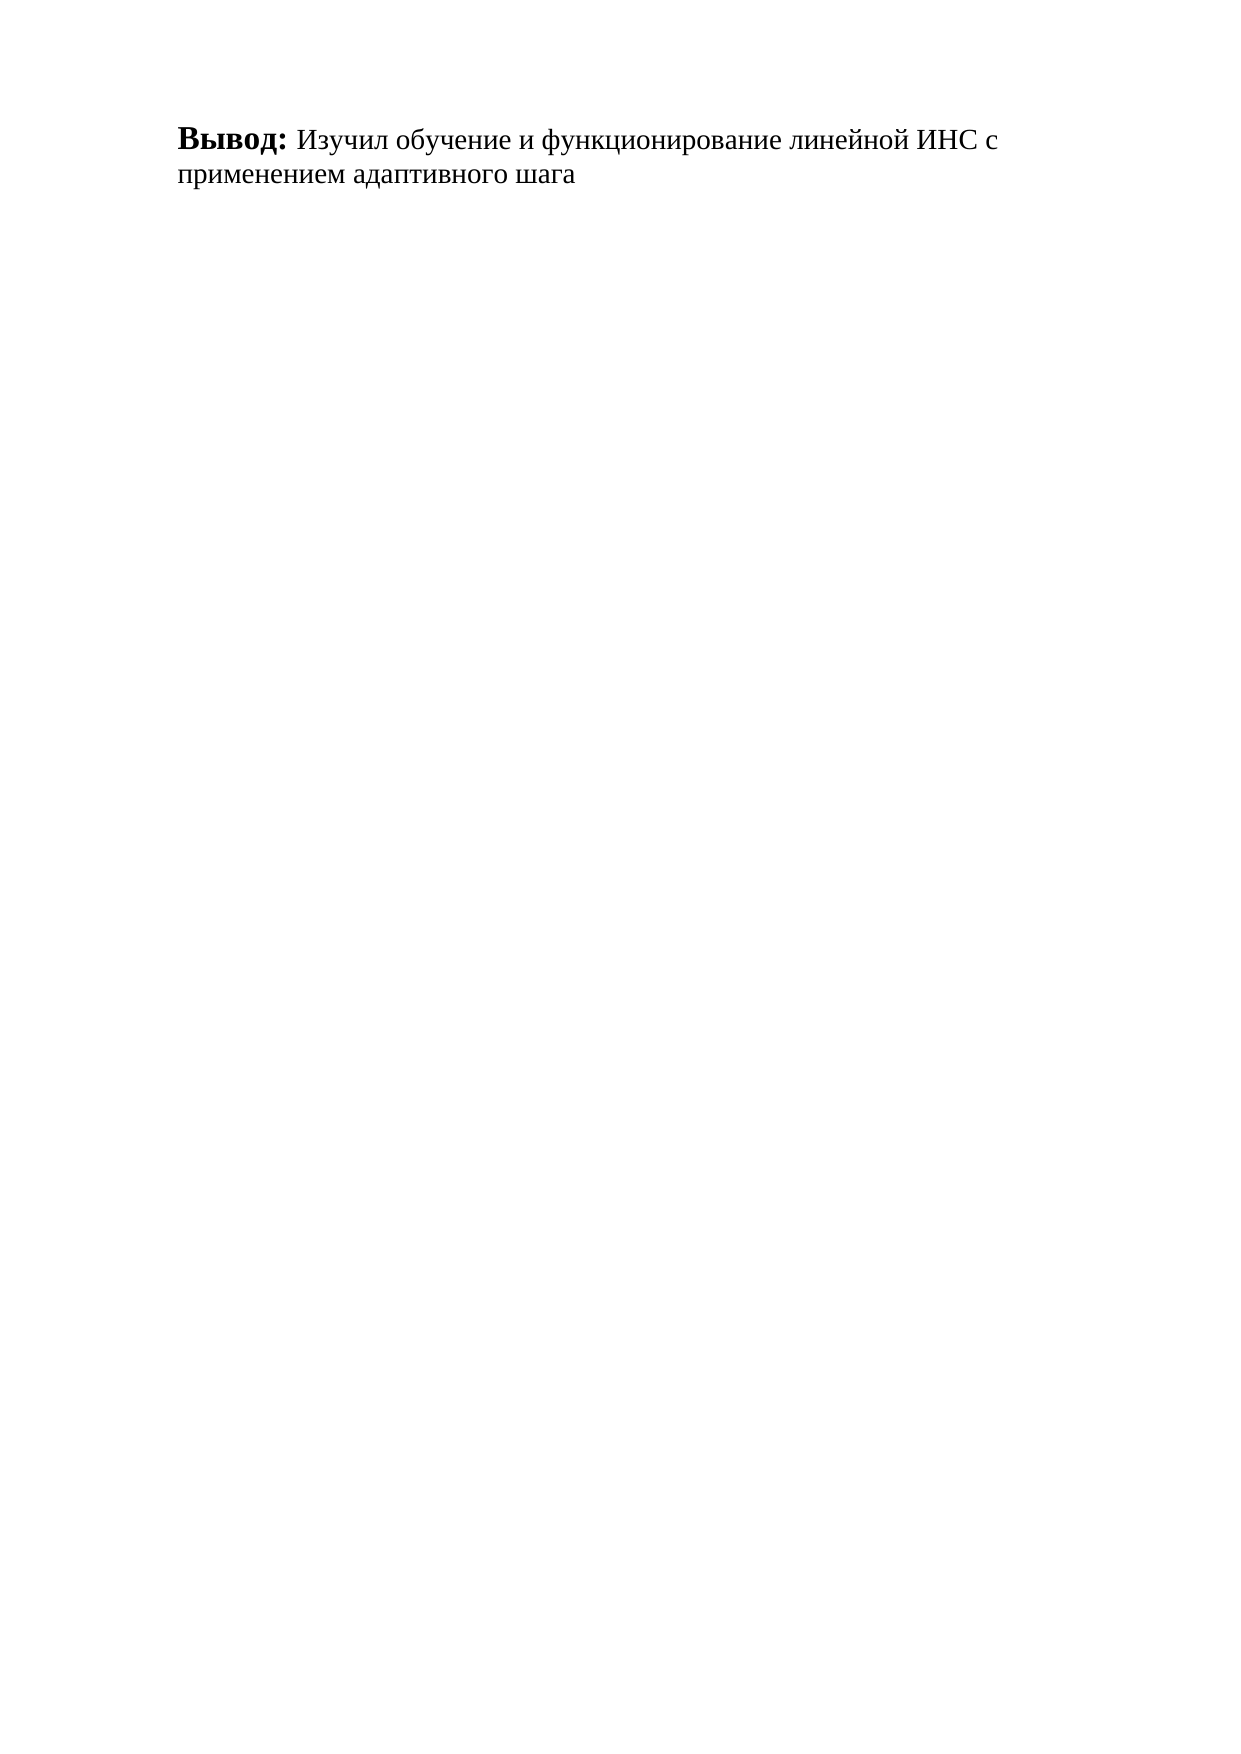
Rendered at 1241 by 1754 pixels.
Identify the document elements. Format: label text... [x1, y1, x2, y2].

text Вывод: Изучил обучение и функционирование линейной ИНС с применением адаптивного шага [177, 118, 1152, 190]
